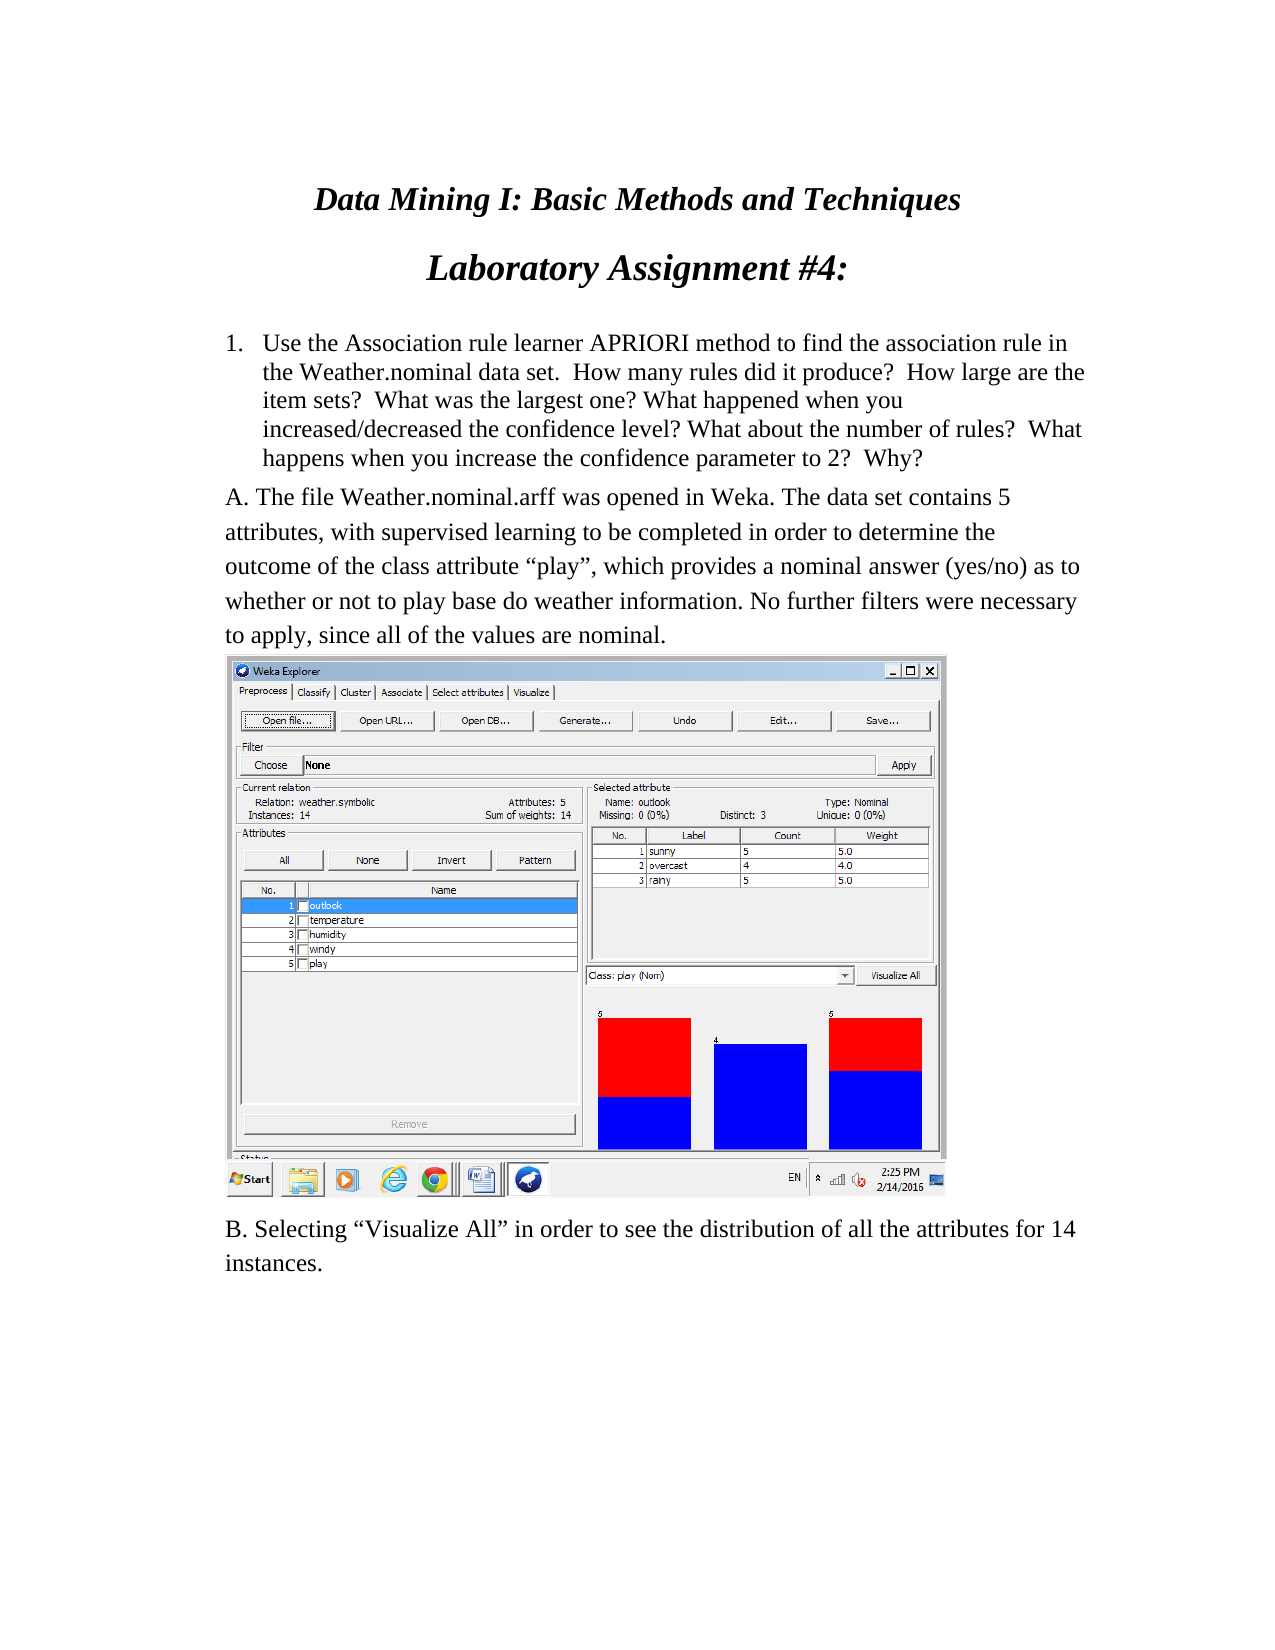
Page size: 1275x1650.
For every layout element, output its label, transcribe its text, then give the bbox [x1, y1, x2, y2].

text Laboratory Assignment #4: [187, 246, 1087, 289]
text B. Selecting “Visualize All” in order to see the distribution of all the attributes for 14 instances. [225, 1214, 1087, 1277]
subtitle Data Mining I: Basic Methods and Techniques [187, 179, 1087, 217]
list Use the Association rule learner APRIORI method to find the association rule in the Weather.nominal data set. How many rules did it produce? How large are the item sets? What was the largest one? What happened when you increased/decreased the confidence level? What about the number of rules? What happens when you increase the confidence parameter to 2? Why? [225, 328, 1087, 472]
picture [225, 654, 947, 1198]
